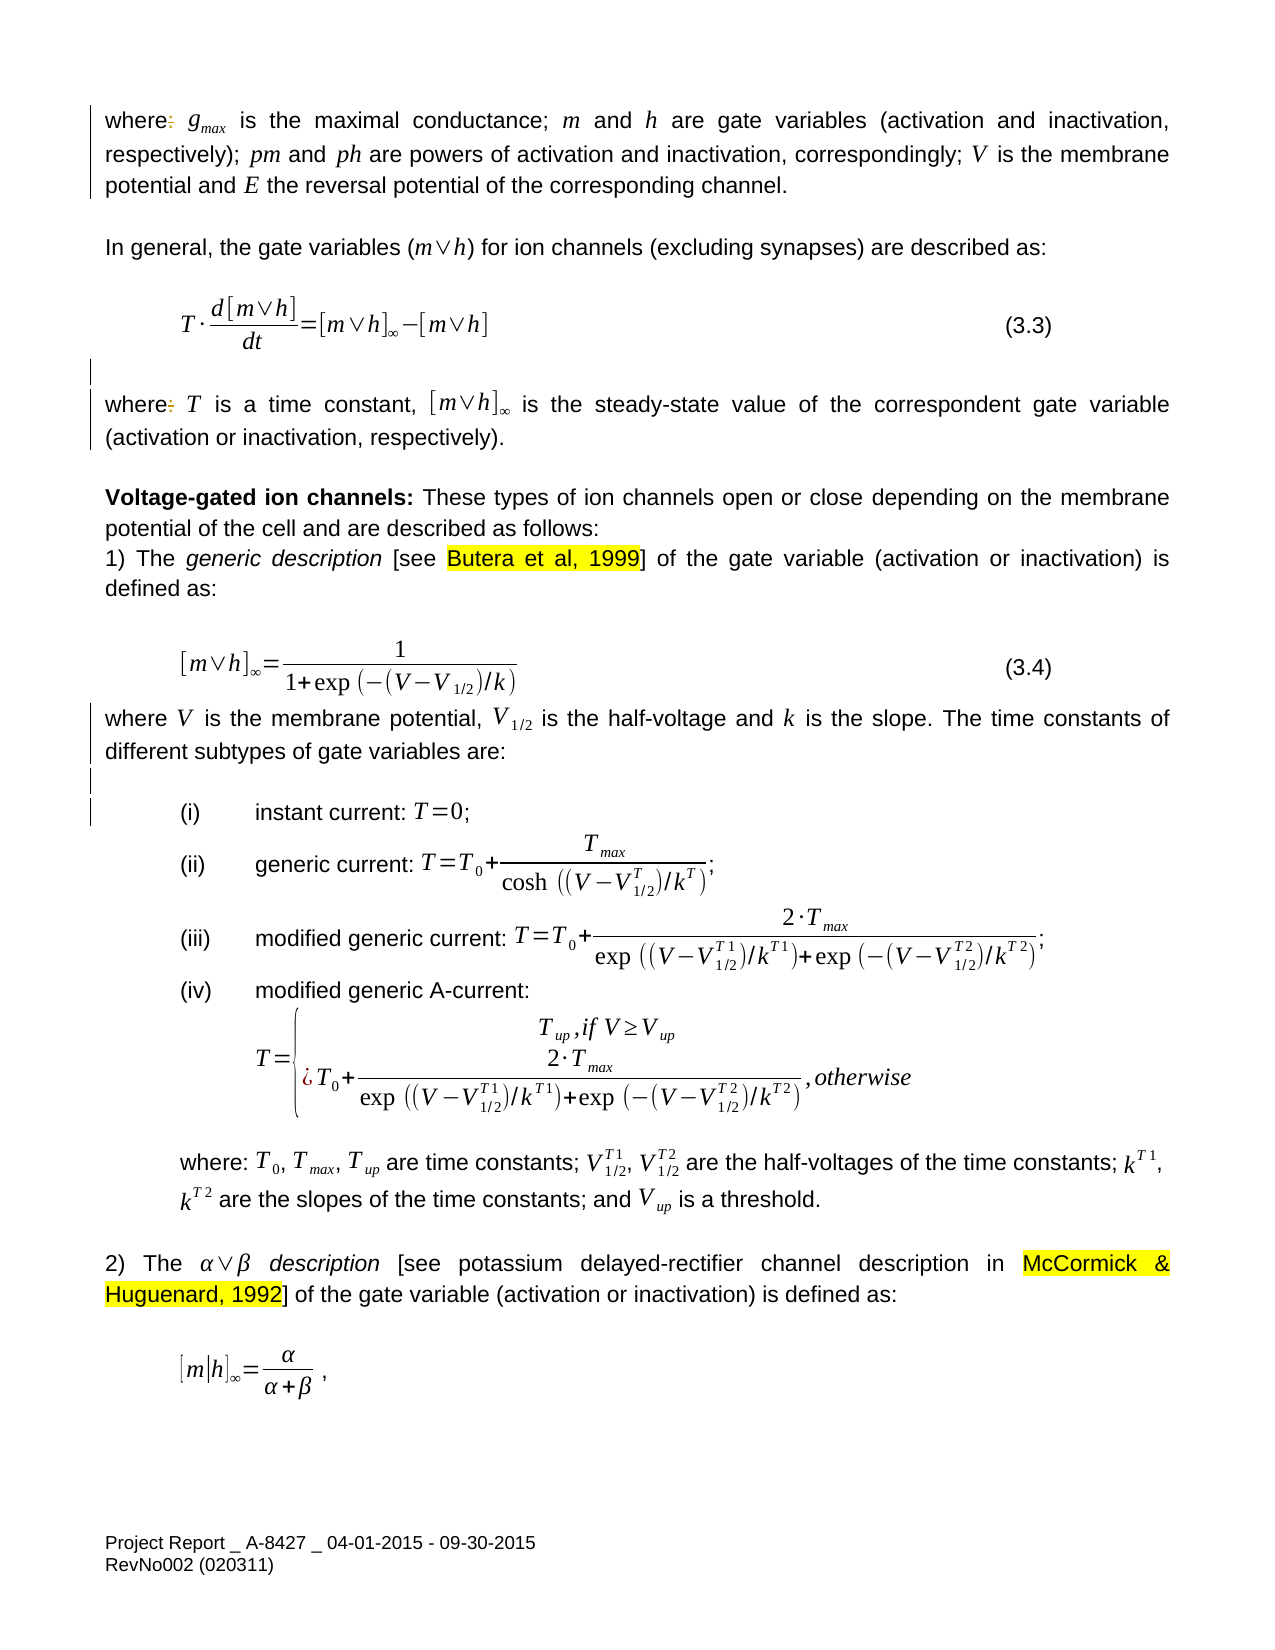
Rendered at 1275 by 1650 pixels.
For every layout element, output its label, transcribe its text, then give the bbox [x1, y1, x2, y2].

list modified generic A-current: [180, 977, 1170, 1003]
list instant current: ; [180, 798, 1170, 826]
text Voltage-gated ion channels: These types of ion channels open or close depending on the membrane potential of the cell and are described as follows: [105, 484, 1170, 541]
text 1) The generic description [see Butera et al, 1999] of the gate variable (activation or inactivation) is defined as: [105, 545, 1170, 601]
text In general, the gate variables () for ion channels (excluding synapses) are described as: [105, 233, 1170, 261]
list generic current: ; [180, 829, 1170, 899]
text where is a time constant, is the steady-state value of the correspondent gate variable (activation or inactivation, respectively). [105, 389, 1170, 450]
text where is the membrane potential, is the half-voltage and is the slope. The time constants of different subtypes of gate variables are: [105, 702, 1170, 764]
list modified generic current: ; [180, 903, 1170, 973]
text where: , , are time constants; , are the half-voltages of the time constants; , are the slopes of the time constants; and is a threshold. [180, 1145, 1170, 1215]
text , [105, 1341, 1170, 1400]
text where is the maximal conductance; and are gate variables (activation and inactivation, respectively); and are powers of activation and inactivation, correspondingly; is the membrane potential and the reversal potential of the corresponding channel. [105, 105, 1170, 199]
text (3.4) [105, 635, 1170, 699]
text (3.3) [105, 295, 1170, 355]
text 2) The description [see potassium delayed-rectifier channel description in McCormick & Huguenard, 1992] of the gate variable (activation or inactivation) is defined as: [105, 1249, 1170, 1307]
